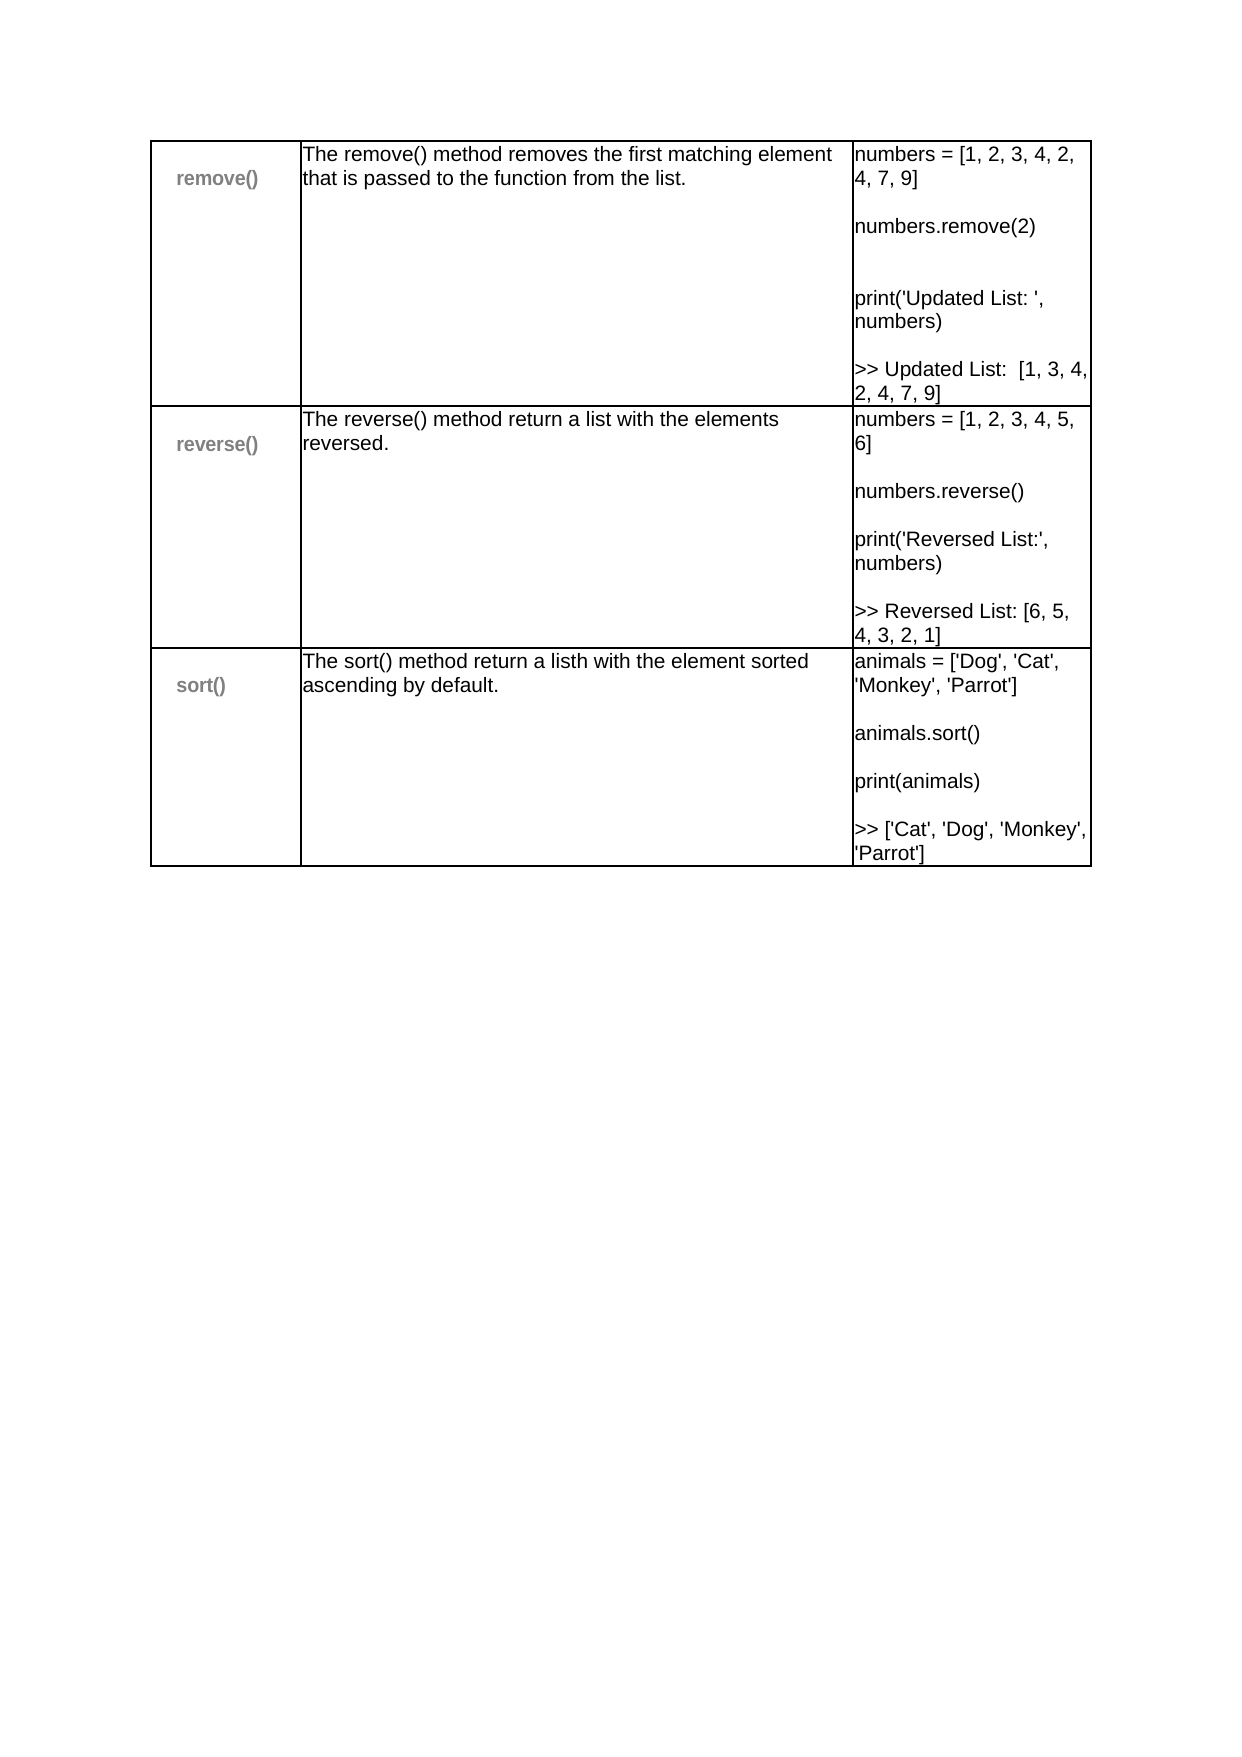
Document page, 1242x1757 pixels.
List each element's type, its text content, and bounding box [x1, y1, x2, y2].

table_cell animals = ['Dog', 'Cat', 'Monkey', 'Parrot'] animals.sort() print(animals) >> ['Cat', 'Dog', 'Monkey', 'Parrot'] [854, 649, 1090, 864]
table_cell numbers = [1, 2, 3, 4, 2, 4, 7, 9] numbers.remove(2) print('Updated List: ', numbers) >> Updated List: [1, 3, 4, 2, 4, 7, 9] [854, 142, 1090, 405]
table_cell The reverse() method return a list with the elements reversed. [302, 407, 852, 647]
table_cell reverse() [152, 407, 300, 647]
table_cell The sort() method return a listh with the element sorted ascending by default. [302, 649, 852, 864]
table_cell sort() [152, 649, 300, 864]
table_cell remove() [152, 142, 300, 405]
table_cell numbers = [1, 2, 3, 4, 5, 6] numbers.reverse() print('Reversed List:', numbers) >> Reversed List: [6, 5, 4, 3, 2, 1] [854, 407, 1090, 647]
table_cell The remove() method removes the first matching element that is passed to the function from the list. [302, 142, 852, 405]
